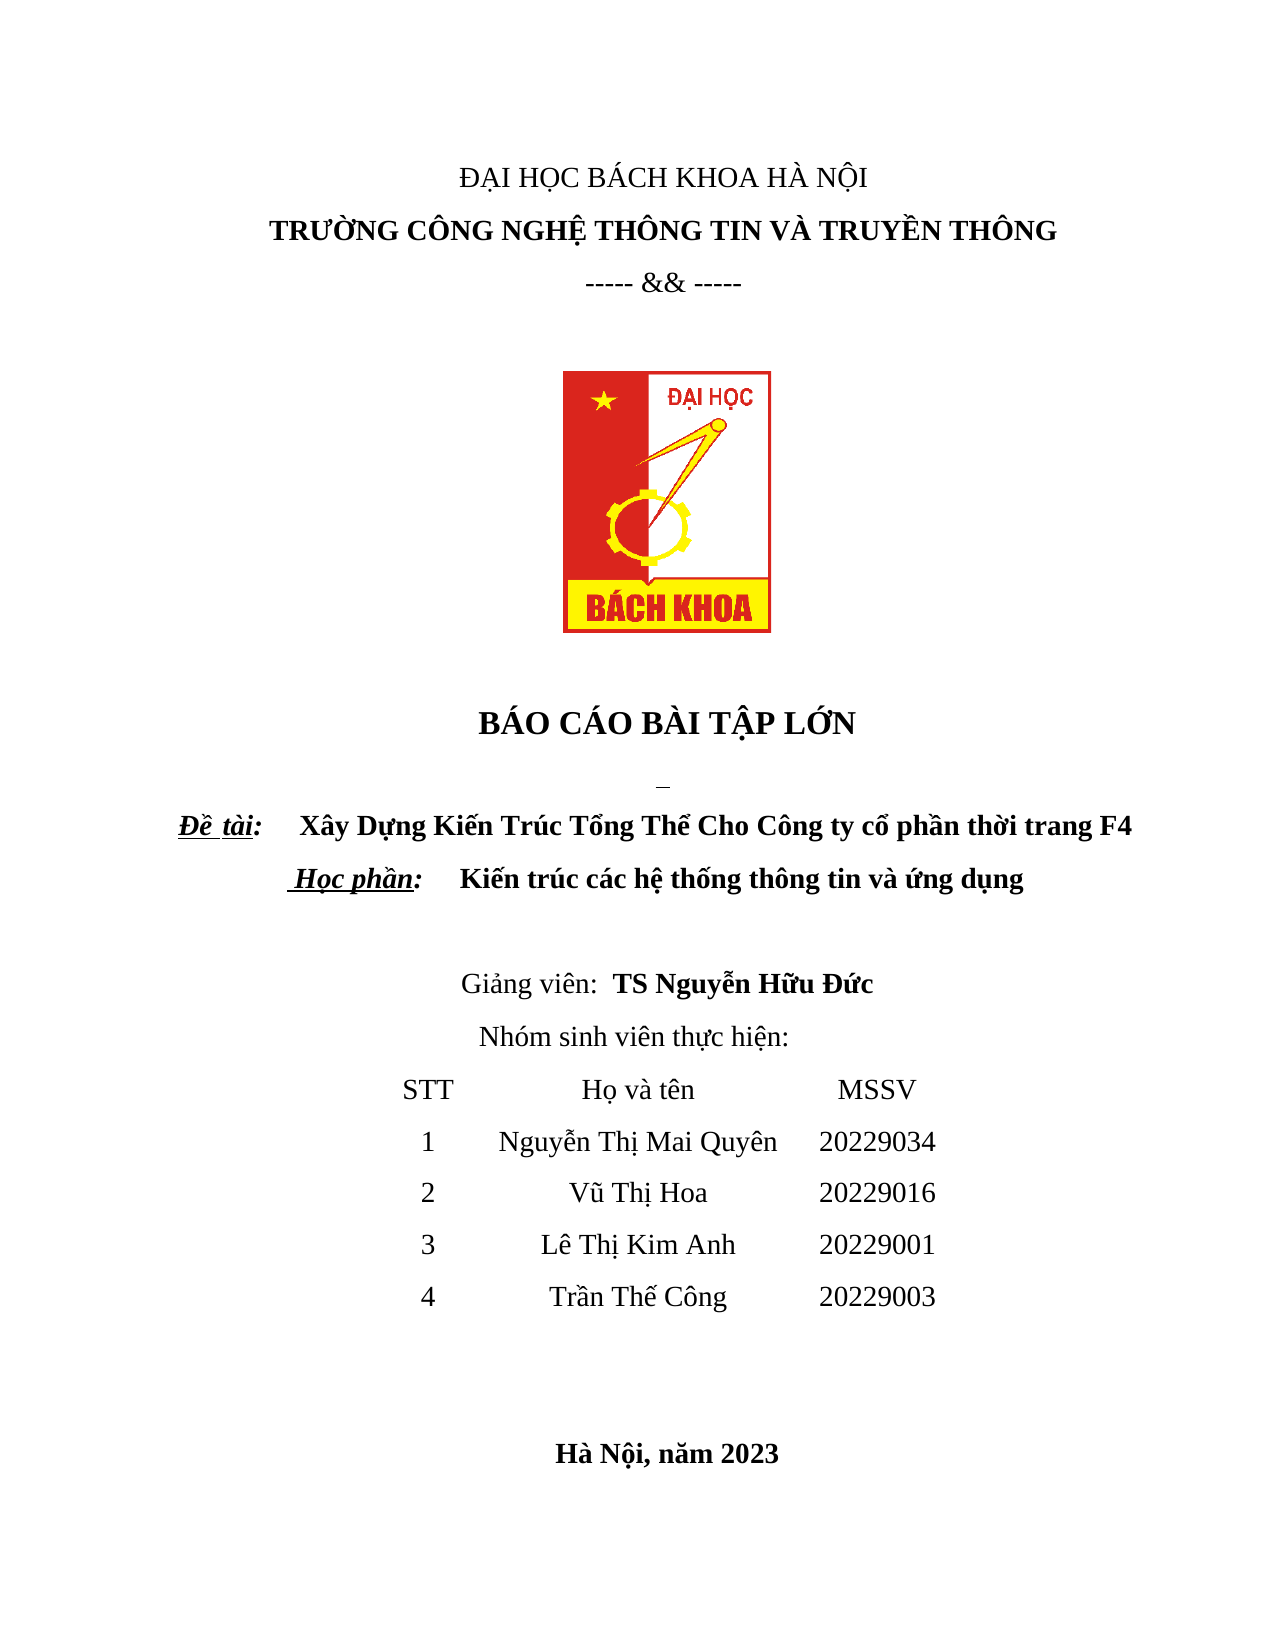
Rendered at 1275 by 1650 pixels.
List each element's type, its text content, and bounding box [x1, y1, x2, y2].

text Nhóm sinh viên thực hiện: [177, 1019, 1157, 1053]
text BÁO CÁO BÀI TẬP LỚN [177, 703, 1157, 741]
text ----- && ----- [177, 266, 1157, 299]
table_cell Nguyễn Thị Mai Quyên [474, 1111, 802, 1163]
table_cell 20229034 [802, 1111, 952, 1163]
table_cell 20229001 [802, 1215, 952, 1267]
text Hà Nội, năm 2023 [177, 1436, 1157, 1470]
table_header Họ và tên [474, 1060, 802, 1111]
text TRƯỜNG CÔNG NGHỆ THÔNG TIN VÀ TRUYỀN THÔNG [177, 213, 1157, 246]
table_cell Vũ Thị Hoa [474, 1163, 802, 1215]
table_header STT [382, 1060, 474, 1111]
text ĐẠI HỌC BÁCH KHOA HÀ NỘI [177, 160, 1157, 194]
text Học phần: Kiến trúc các hệ thống thông tin và ứng dụng [177, 861, 1133, 895]
table_cell 4 [382, 1267, 474, 1318]
table_cell 2 [382, 1163, 474, 1215]
table_cell Trần Thế Công [474, 1267, 802, 1318]
table_cell 20229003 [802, 1267, 952, 1318]
table_cell 1 [382, 1111, 474, 1163]
text Đề tài: Xây Dựng Kiến Trúc Tổng Thể Cho Công ty cổ phần thời trang F4 [177, 808, 1133, 842]
table_cell Lê Thị Kim Anh [474, 1215, 802, 1267]
table_cell 3 [382, 1215, 474, 1267]
picture [563, 371, 772, 633]
table_header MSSV [802, 1060, 952, 1111]
text Giảng viên: TS Nguyễn Hữu Đức [177, 967, 1157, 1000]
table_cell 20229016 [802, 1163, 952, 1215]
